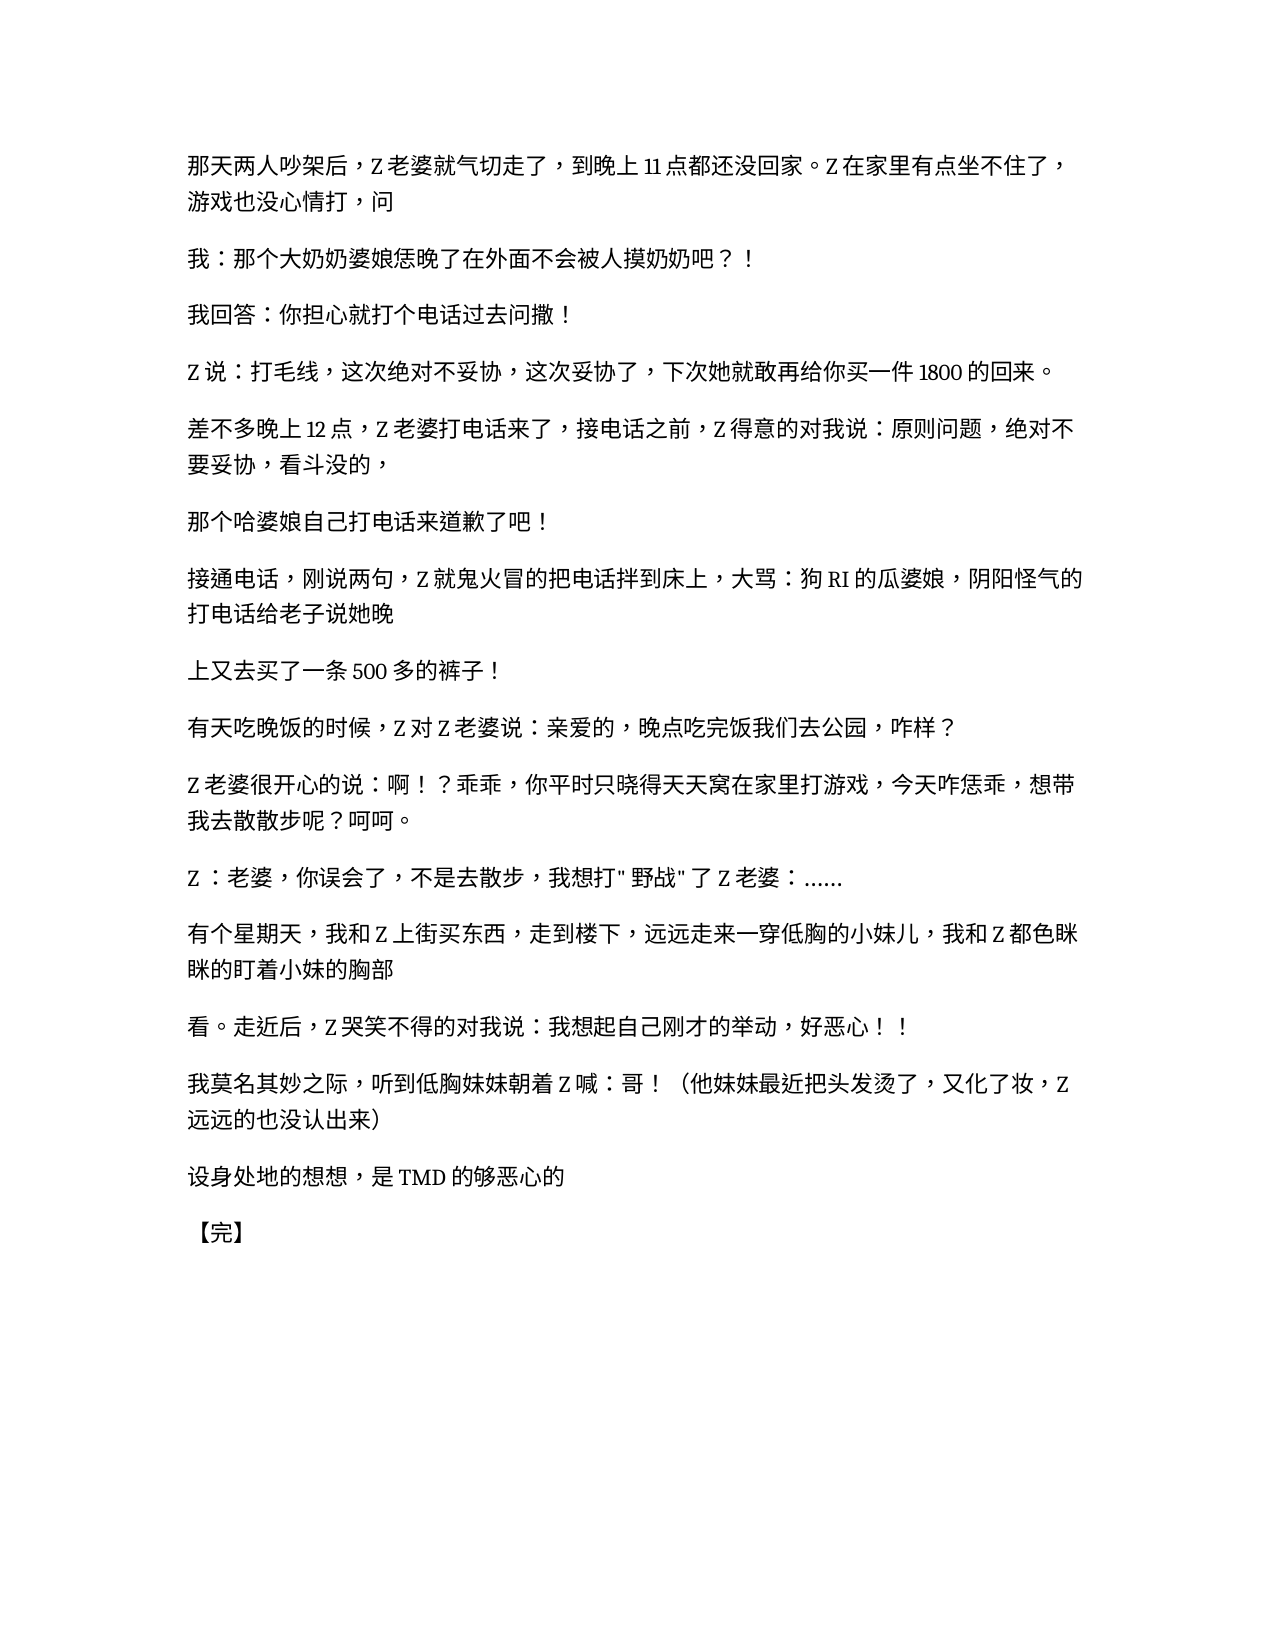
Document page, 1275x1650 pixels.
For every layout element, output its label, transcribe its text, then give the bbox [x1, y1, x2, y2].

text 看。走近后，Z 哭笑不得的对我说：我想起自己刚才的举动，好恶心！！ [187, 1011, 1087, 1042]
text 我莫名其妙之际，听到低胸妹妹朝着Z 喊：哥！（他妹妹最近把头发烫了，又化了妆，Z 远远的也没认出来） [187, 1068, 1087, 1135]
text Z 说：打毛线，这次绝对不妥协，这次妥协了，下次她就敢再给你买一件1800的回来。 [187, 356, 1087, 387]
text 接通电话，刚说两句，Z 就鬼火冒的把电话拌到床上，大骂：狗RI的瓜婆娘，阴阳怪气的打电话给老子说她晚 [187, 562, 1087, 630]
text 那天两人吵架后，Z 老婆就气切走了，到晚上11点都还没回家。Z 在家里有点坐不住了，游戏也没心情打，问 [187, 150, 1087, 217]
text Z 老婆很开心的说：啊！？乖乖，你平时只晓得天天窝在家里打游戏，今天咋恁乖，想带我去散散步呢？呵呵。 [187, 769, 1087, 836]
text Z ：老婆，你误会了，不是去散步，我想打" 野战" 了Z 老婆：…… [187, 861, 1087, 893]
text 我回答：你担心就打个电话过去问撒！ [187, 299, 1087, 331]
text 有天吃晚饭的时候，Z 对Z 老婆说：亲爱的，晚点吃完饭我们去公园，咋样？ [187, 712, 1087, 743]
text 【完】 [187, 1217, 1087, 1248]
text 我：那个大奶奶婆娘恁晚了在外面不会被人摸奶奶吧？！ [187, 243, 1087, 274]
text 差不多晚上12点，Z 老婆打电话来了，接电话之前，Z 得意的对我说：原则问题，绝对不要妥协，看斗没的， [187, 413, 1087, 480]
text 设身处地的想想，是TMD 的够恶心的 [187, 1160, 1087, 1192]
text 有个星期天，我和Z 上街买东西，走到楼下，远远走来一穿低胸的小妹儿，我和Z 都色眯眯的盯着小妹的胸部 [187, 918, 1087, 985]
text 上又去买了一条500 多的裤子！ [187, 655, 1087, 686]
text 那个哈婆娘自己打电话来道歉了吧！ [187, 506, 1087, 537]
